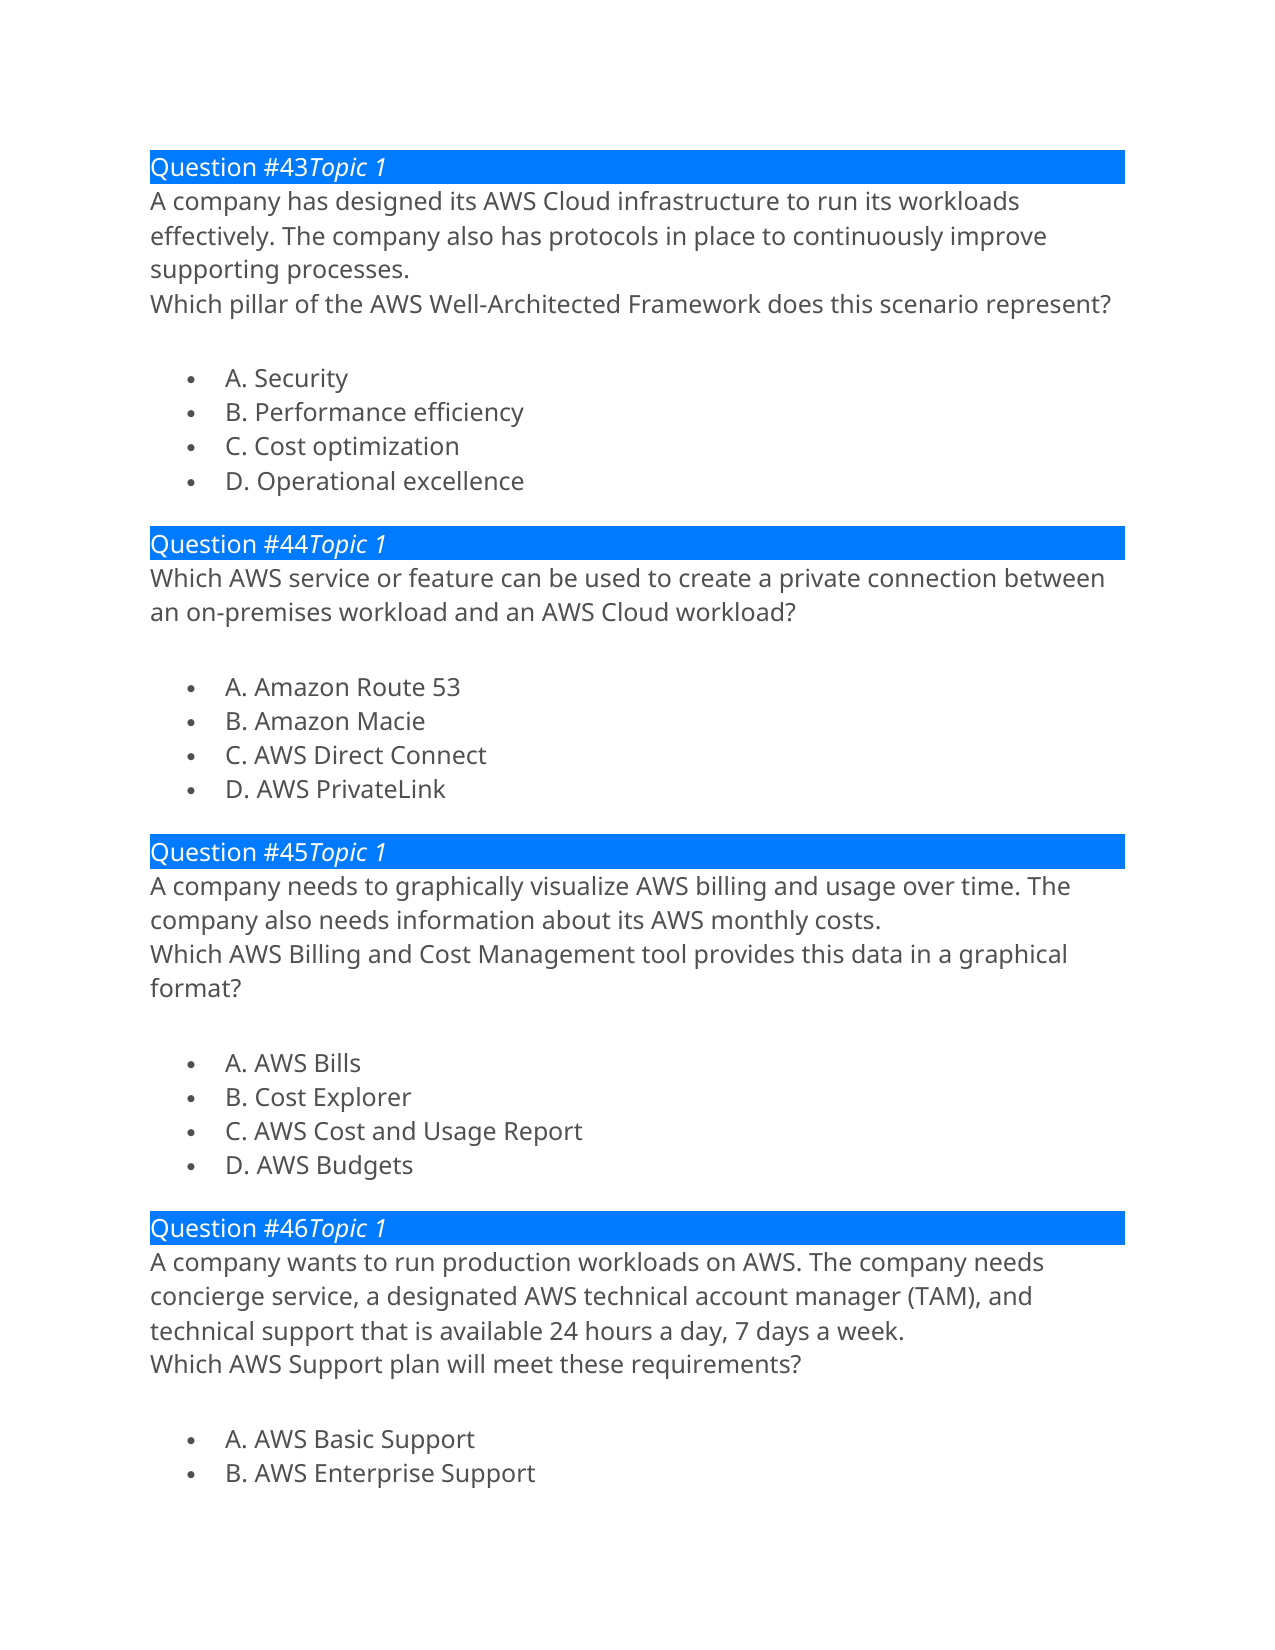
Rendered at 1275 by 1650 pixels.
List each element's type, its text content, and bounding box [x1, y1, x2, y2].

list D. Operational excellence [187, 463, 1125, 497]
list A. AWS Bills [187, 1046, 1125, 1079]
list B. AWS Enterprise Support [187, 1456, 1125, 1490]
text Question #45Topic 1 [150, 834, 1125, 869]
text Question #43Topic 1 [150, 150, 1125, 184]
list B. Cost Explorer [187, 1079, 1125, 1114]
list B. Performance efficiency [187, 395, 1125, 429]
list A. Amazon Route 53 [187, 669, 1125, 703]
text A company needs to graphically visualize AWS billing and usage over time. The company also needs information about its AWS monthly costs. Which AWS Billing and Cost Management tool provides this data in a graphical format? [150, 869, 1125, 1005]
text A company wants to run production workloads on AWS. The company needs concierge service, a designated AWS technical account manager (TAM), and technical support that is available 24 hours a day, 7 days a week. Which AWS Support plan will meet these requirements? [150, 1245, 1125, 1381]
list C. Cost optimization [187, 429, 1125, 463]
list B. Amazon Macie [187, 703, 1125, 737]
list D. AWS PrivateLink [187, 771, 1125, 805]
text Which AWS service or feature can be used to create a private connection between an on-premises workload and an AWS Cloud workload? [150, 560, 1125, 628]
list A. AWS Basic Support [187, 1422, 1125, 1456]
list C. AWS Direct Connect [187, 737, 1125, 771]
list A. Security [187, 361, 1125, 395]
text Question #44Topic 1 [150, 526, 1125, 560]
text Question #46Topic 1 [150, 1211, 1125, 1245]
list C. AWS Cost and Usage Report [187, 1114, 1125, 1148]
list D. AWS Budgets [187, 1148, 1125, 1182]
text A company has designed its AWS Cloud infrastructure to run its workloads effectively. The company also has protocols in place to continuously improve supporting processes. Which pillar of the AWS Well-Architected Framework does this scenario represent? [150, 184, 1125, 320]
